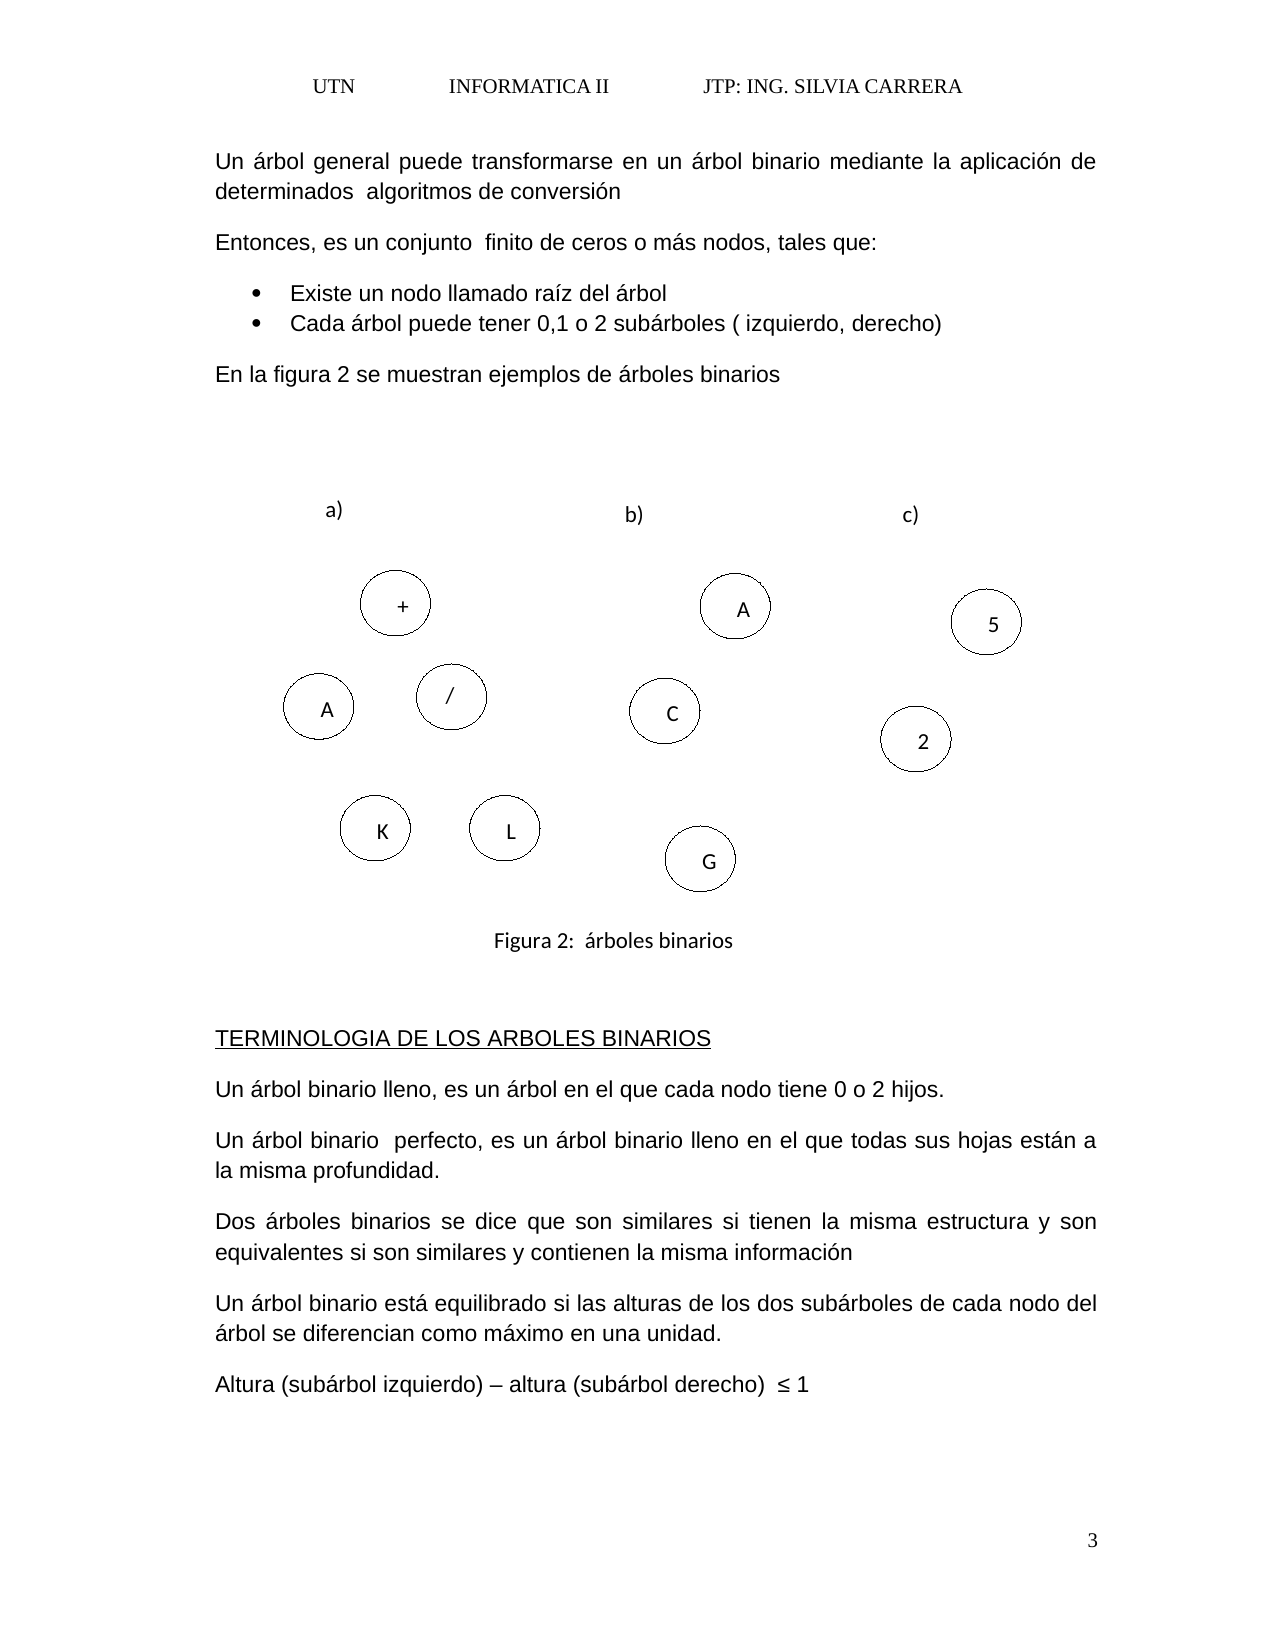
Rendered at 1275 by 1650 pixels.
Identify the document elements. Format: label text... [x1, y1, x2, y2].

text Un árbol binario perfecto, es un árbol binario lleno en el que todas sus hojas están a la misma profundidad. [215, 1127, 1098, 1183]
text Dos árboles binarios se dice que son similares si tienen la misma estructura y son equivalentes si son similares y contienen la misma información [215, 1208, 1098, 1265]
text TERMINOLOGIA DE LOS ARBOLES BINARIOS [215, 1025, 1098, 1051]
text Altura (subárbol izquierdo) – altura (subárbol derecho) ≤ 1 [215, 1371, 1098, 1397]
text Un árbol general puede transformarse en un árbol binario mediante la aplicación de determinados algoritmos de conversión [215, 148, 1098, 204]
text Un árbol binario lleno, es un árbol en el que cada nodo tiene 0 o 2 hijos. [215, 1076, 1098, 1102]
text En la figura 2 se muestran ejemplos de árboles binarios [215, 361, 1098, 387]
text Entonces, es un conjunto finito de ceros o más nodos, tales que: [215, 229, 1098, 255]
list Existe un nodo llamado raíz del árbol [252, 280, 1098, 306]
list Cada árbol puede tener 0,1 o 2 subárboles ( izquierdo, derecho) [252, 310, 1098, 336]
text Un árbol binario está equilibrado si las alturas de los dos subárboles de cada nodo del árbol se diferencian como máximo en una unidad. [215, 1289, 1098, 1346]
